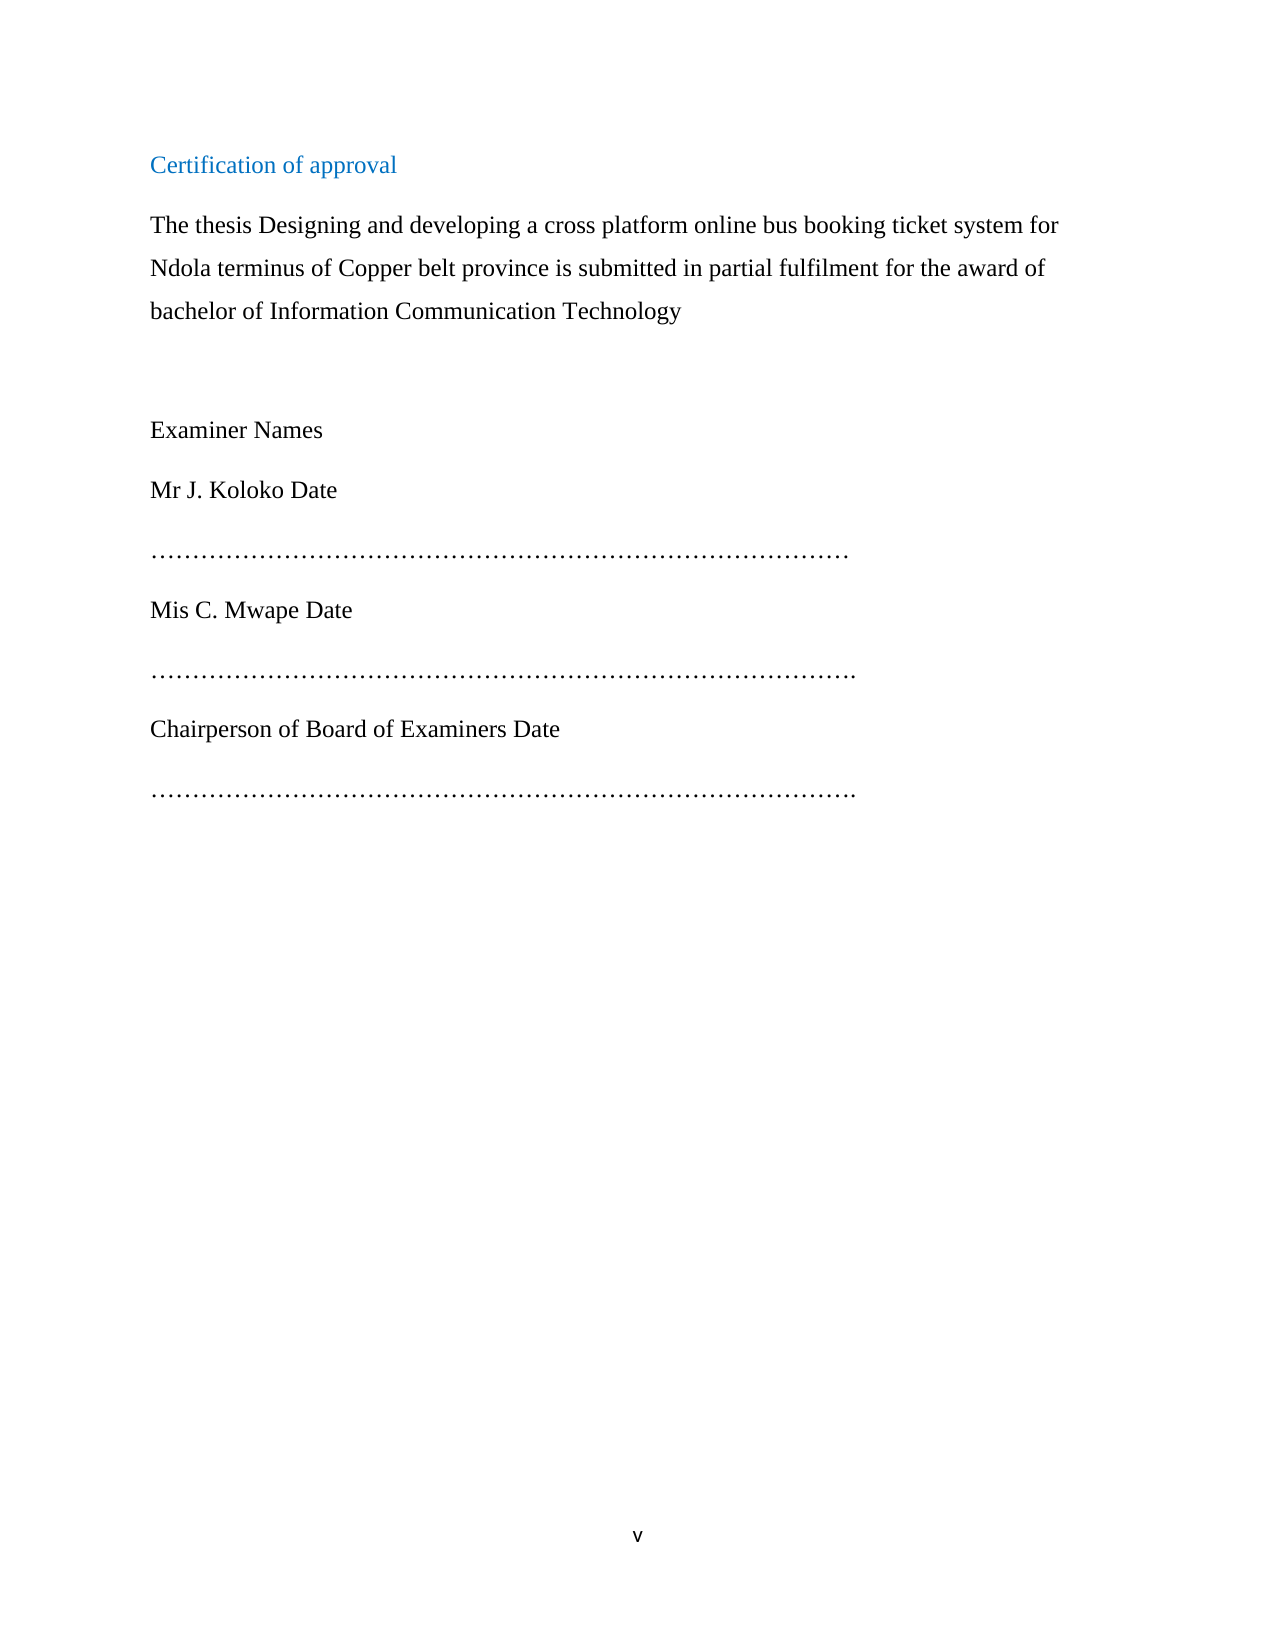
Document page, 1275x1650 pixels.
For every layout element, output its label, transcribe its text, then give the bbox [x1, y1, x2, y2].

text …………………………………………………………………………. [150, 655, 1125, 683]
text Chairperson of Board of Examiners Date [150, 714, 1125, 743]
text Mr J. Koloko Date [150, 475, 1125, 504]
text ………………………………………………………………………… [150, 535, 1125, 564]
text Mis C. Mwape Date [150, 595, 1125, 624]
text The thesis Designing and developing a cross platform online bus booking ticket system for Ndola terminus of Copper belt province is submitted in partial fulfilment for the award of bachelor of Information Communication Technology [150, 210, 1125, 325]
text …………………………………………………………………………. [150, 774, 1125, 803]
text Examiner Names [150, 416, 1125, 444]
text Certification of approval [150, 150, 1125, 179]
